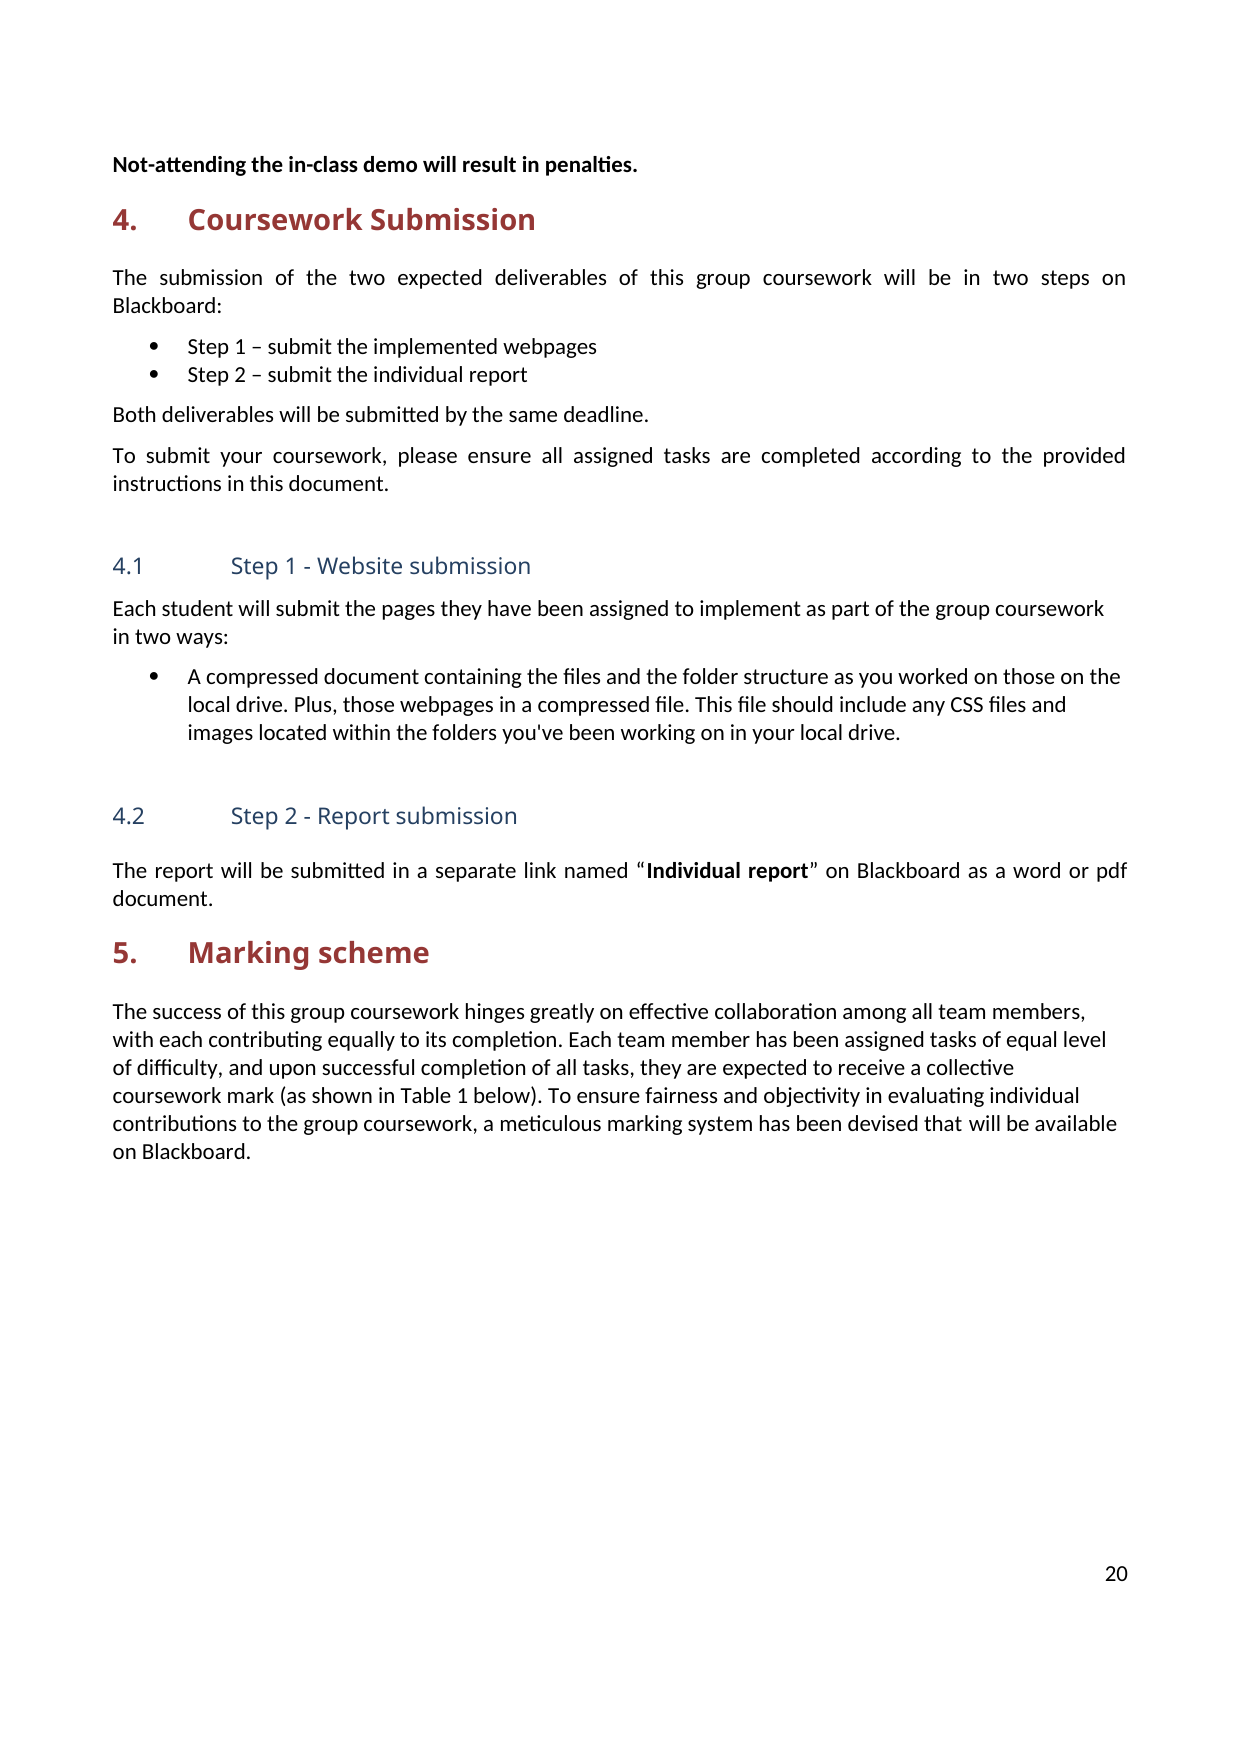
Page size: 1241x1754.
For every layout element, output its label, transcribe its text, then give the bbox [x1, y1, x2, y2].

subtitle 4.1 Step 1 - Website submission [112, 550, 1128, 581]
text To submit your coursework, please ensure all assigned tasks are completed according to the provided instructions in this document. [112, 441, 1128, 497]
subtitle 4.2 Step 2 - Report submission [112, 799, 1128, 831]
list Step 1 – submit the implemented webpages [150, 332, 1128, 360]
text Each student will submit the pages they have been assigned to implement as part of the group coursework in two ways: [112, 594, 1128, 650]
text The report will be submitted in a separate link named “Individual report” on Blackboard as a word or pdf document. [112, 856, 1128, 912]
text Both deliverables will be submitted by the same deadline. [112, 401, 1128, 429]
text Not-attending the in-class demo will result in penalties. [112, 150, 1128, 178]
subtitle Marking scheme [112, 933, 1128, 972]
list A compressed document containing the files and the folder structure as you worked on those on the local drive. Plus, those webpages in a compressed file. This file should include any CSS files and images located within the folders you've been working on in your local drive. [150, 662, 1128, 747]
list Step 2 – submit the individual report [150, 360, 1128, 388]
text The submission of the two expected deliverables of this group coursework will be in two steps on Blackboard: [112, 263, 1128, 319]
subtitle Coursework Submission [112, 199, 1128, 238]
text The success of this group coursework hinges greatly on effective collaboration among all team members, with each contributing equally to its completion. Each team member has been assigned tasks of equal level of difficulty, and upon successful completion of all tasks, they are expected to receive a collective coursework mark (as shown in Table 1 below). To ensure fairness and objectivity in evaluating individual contributions to the group coursework, a meticulous marking system has been devised that will be available on Blackboard. [112, 997, 1128, 1166]
